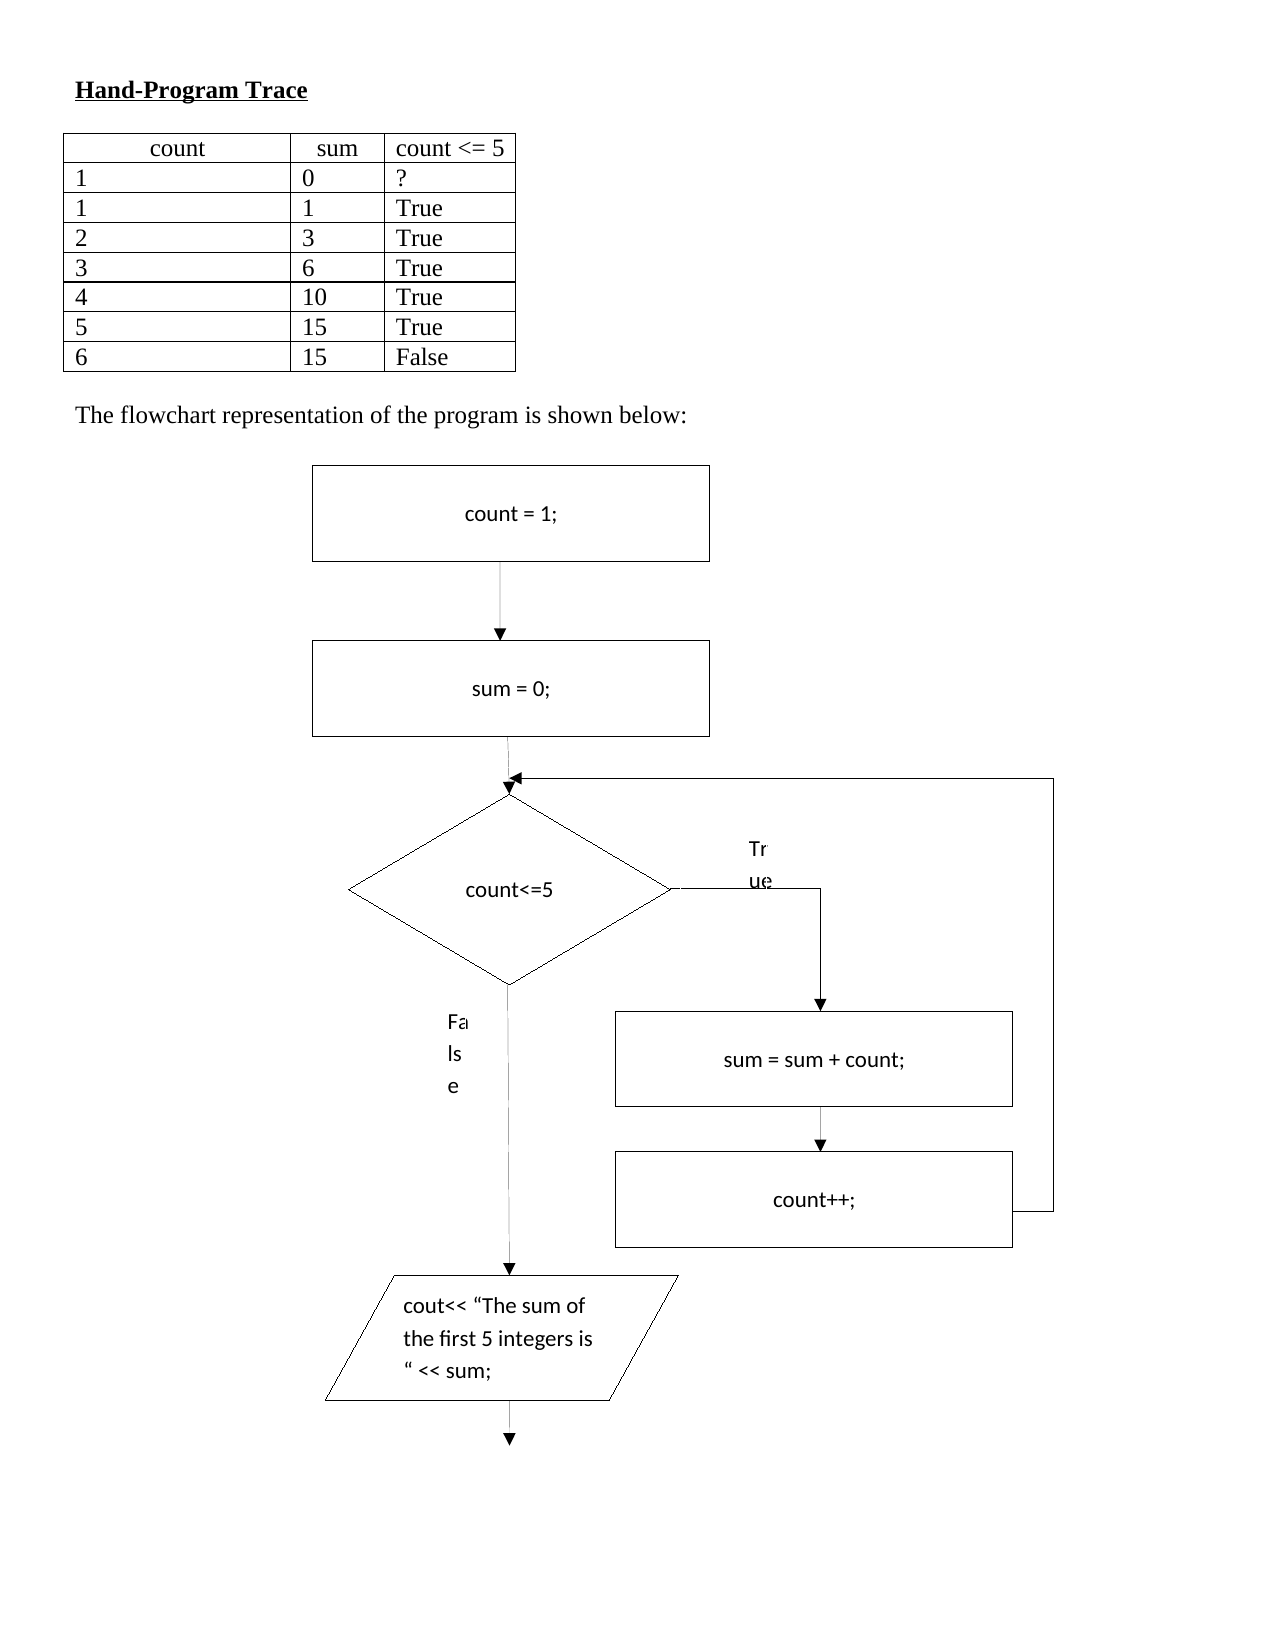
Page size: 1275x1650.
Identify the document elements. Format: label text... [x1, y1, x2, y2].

table_cell 10 [291, 283, 384, 311]
table_header sum [291, 134, 384, 162]
table_cell True [385, 283, 515, 311]
table_cell 1 [64, 193, 290, 222]
table_cell True [385, 193, 515, 222]
table_cell 3 [64, 253, 290, 281]
table_cell False [385, 342, 515, 371]
table_cell 6 [291, 253, 384, 281]
table_cell 0 [291, 163, 384, 192]
table_cell 1 [64, 163, 290, 192]
table_cell 15 [291, 342, 384, 371]
table_cell 6 [64, 342, 290, 371]
table_header count <= 5 [385, 134, 515, 162]
table_cell True [385, 253, 515, 281]
table_header count [64, 134, 290, 162]
table_cell 5 [64, 312, 290, 341]
table_cell True [385, 312, 515, 341]
table_cell 15 [291, 312, 384, 341]
table_cell 1 [291, 193, 384, 222]
table_cell 4 [64, 283, 290, 311]
table_cell 2 [64, 223, 290, 252]
text Hand-Program Trace [75, 75, 1200, 104]
table_cell 3 [291, 223, 384, 252]
table_cell ? [385, 163, 515, 192]
table_cell True [385, 223, 515, 252]
text The flowchart representation of the program is shown below: [75, 401, 1200, 429]
